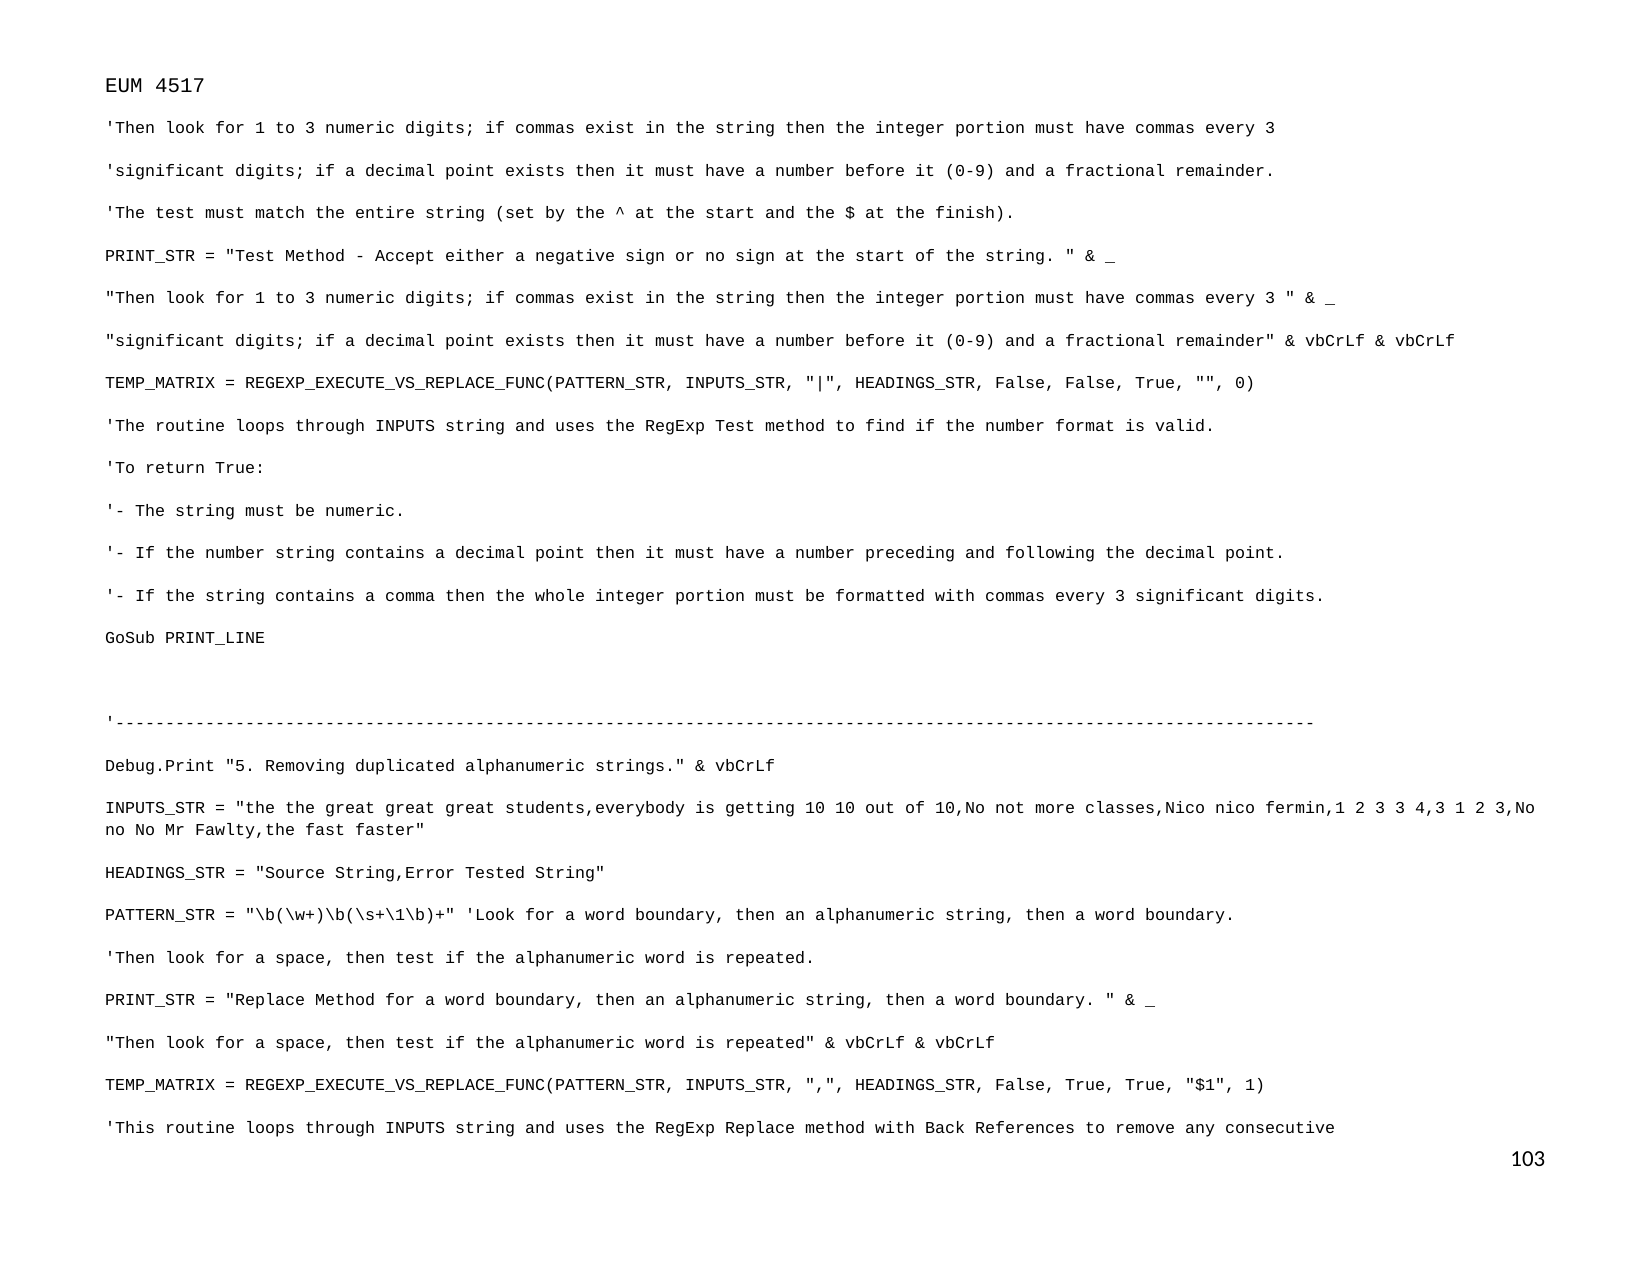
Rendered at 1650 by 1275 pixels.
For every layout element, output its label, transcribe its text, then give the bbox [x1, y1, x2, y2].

text TEMP_MATRIX = REGEXP_EXECUTE_VS_REPLACE_FUNC(PATTERN_STR, INPUTS_STR, ",", HEADINGS_STR, False, True, True, "$1", 1) [105, 1077, 1545, 1096]
text INPUTS_STR = "the the great great great students,everybody is getting 10 10 out of 10,No not more classes,Nico nico fermin,1 2 3 3 4,3 1 2 3,No no No Mr Fawlty,the fast faster" [105, 800, 1545, 841]
text '- The string must be numeric. [105, 502, 1545, 521]
text "Then look for 1 to 3 numeric digits; if commas exist in the string then the integer portion must have commas every 3 " & _ [105, 290, 1545, 309]
text PRINT_STR = "Replace Method for a word boundary, then an alphanumeric string, then a word boundary. " & _ [105, 992, 1545, 1011]
text HEADINGS_STR = "Source String,Error Tested String" [105, 864, 1545, 883]
text "Then look for a space, then test if the alphanumeric word is repeated" & vbCrLf & vbCrLf [105, 1034, 1545, 1053]
text 'The routine loops through INPUTS string and uses the RegExp Test method to find if the number format is valid. [105, 417, 1545, 436]
text '------------------------------------------------------------------------------------------------------------------------ [105, 715, 1545, 734]
text PATTERN_STR = "\b(\w+)\b(\s+\1\b)+" 'Look for a word boundary, then an alphanumeric string, then a word boundary. [105, 907, 1545, 926]
text TEMP_MATRIX = REGEXP_EXECUTE_VS_REPLACE_FUNC(PATTERN_STR, INPUTS_STR, "|", HEADINGS_STR, False, False, True, "", 0) [105, 375, 1545, 394]
text 'This routine loops through INPUTS string and uses the RegExp Replace method with Back References to remove any consecutive [105, 1119, 1545, 1138]
text "significant digits; if a decimal point exists then it must have a number before it (0-9) and a fractional remainder" & vbCrLf & vbCrLf [105, 332, 1545, 351]
text 'Then look for 1 to 3 numeric digits; if commas exist in the string then the integer portion must have commas every 3 [105, 120, 1545, 139]
text 'significant digits; if a decimal point exists then it must have a number before it (0-9) and a fractional remainder. [105, 162, 1545, 181]
text PRINT_STR = "Test Method - Accept either a negative sign or no sign at the start of the string. " & _ [105, 247, 1545, 266]
text 'The test must match the entire string (set by the ^ at the start and the $ at the finish). [105, 205, 1545, 224]
text 'Then look for a space, then test if the alphanumeric word is repeated. [105, 949, 1545, 968]
text 'To return True: [105, 460, 1545, 479]
text Debug.Print "5. Removing duplicated alphanumeric strings." & vbCrLf [105, 757, 1545, 776]
text '- If the number string contains a decimal point then it must have a number preceding and following the decimal point. [105, 545, 1545, 564]
text '- If the string contains a comma then the whole integer portion must be formatted with commas every 3 significant digits. [105, 587, 1545, 606]
text GoSub PRINT_LINE [105, 630, 1545, 649]
